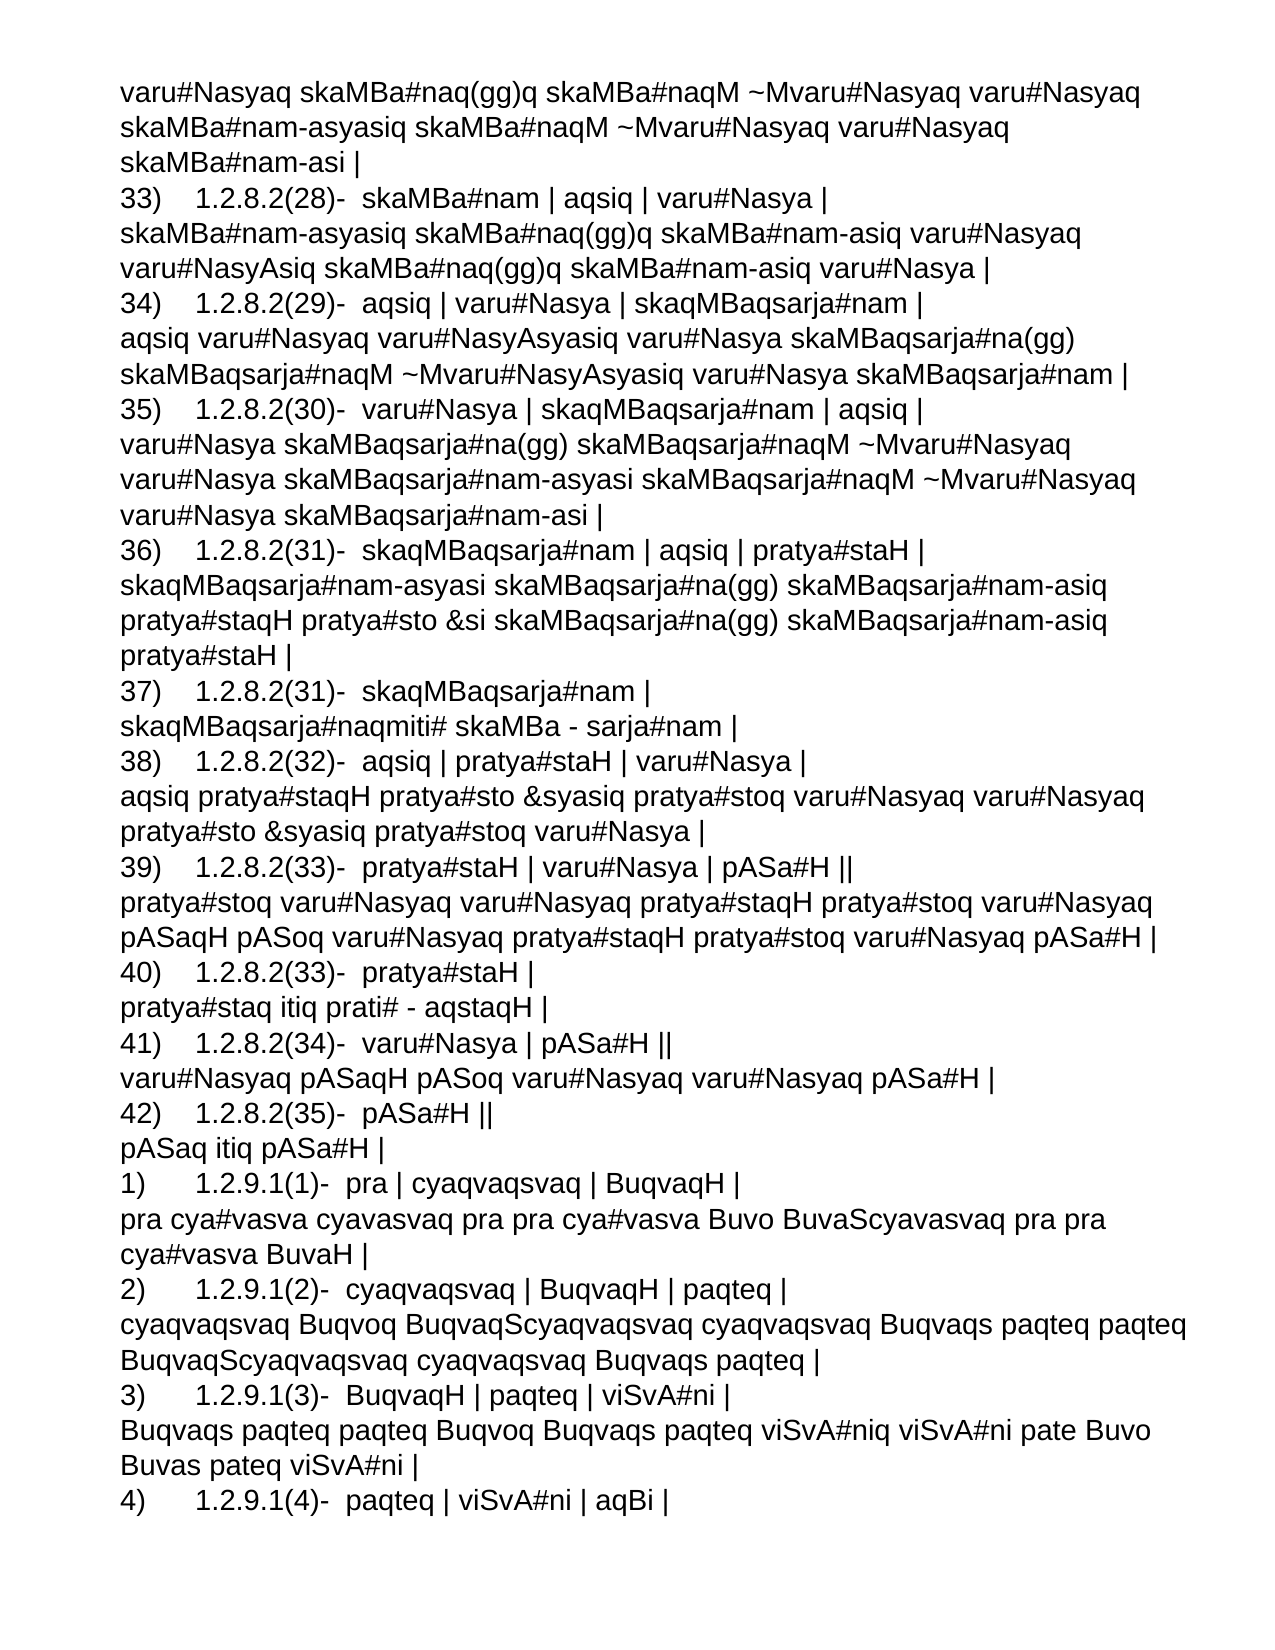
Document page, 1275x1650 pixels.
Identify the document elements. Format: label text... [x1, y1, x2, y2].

text 40) 1.2.8.2(33)- pratya#staH | [120, 955, 1200, 989]
text 1) 1.2.9.1(1)- pra | cyaqvaqsvaq | BuqvaqH | [120, 1166, 1200, 1200]
text 42) 1.2.8.2(35)- pASa#H || [120, 1096, 1200, 1129]
text varu#Nasyaq skaMBa#naq(gg)q skaMBa#naqM ~Mvaru#Nasyaq varu#Nasyaq skaMBa#nam-asyasiq skaMBa#naqM ~Mvaru#Nasyaq varu#Nasyaq skaMBa#nam-asi | [120, 75, 1200, 179]
text 37) 1.2.8.2(31)- skaqMBaqsarja#nam | [120, 673, 1200, 707]
text cyaqvaqsvaq Buqvoq BuqvaqScyaqvaqsvaq cyaqvaqsvaq Buqvaqs paqteq paqteq BuqvaqScyaqvaqsvaq cyaqvaqsvaq Buqvaqs paqteq | [120, 1307, 1200, 1376]
text 33) 1.2.8.2(28)- skaMBa#nam | aqsiq | varu#Nasya | [120, 181, 1200, 214]
text 4) 1.2.9.1(4)- paqteq | viSvA#ni | aqBi | [120, 1483, 1200, 1517]
text pratya#staq itiq prati# - aqstaqH | [120, 990, 1200, 1024]
text 35) 1.2.8.2(30)- varu#Nasya | skaqMBaqsarja#nam | aqsiq | [120, 392, 1200, 425]
text skaqMBaqsarja#nam-asyasi skaMBaqsarja#na(gg) skaMBaqsarja#nam-asiq pratya#staqH pratya#sto &si skaMBaqsarja#na(gg) skaMBaqsarja#nam-asiq pratya#staH | [120, 568, 1200, 672]
text pratya#stoq varu#Nasyaq varu#Nasyaq pratya#staqH pratya#stoq varu#Nasyaq pASaqH pASoq varu#Nasyaq pratya#staqH pratya#stoq varu#Nasyaq pASa#H | [120, 885, 1200, 953]
text aqsiq pratya#staqH pratya#sto &syasiq pratya#stoq varu#Nasyaq varu#Nasyaq pratya#sto &syasiq pratya#stoq varu#Nasya | [120, 779, 1200, 848]
text 34) 1.2.8.2(29)- aqsiq | varu#Nasya | skaqMBaqsarja#nam | [120, 286, 1200, 320]
text pra cya#vasva cyavasvaq pra pra cya#vasva Buvo BuvaScyavasvaq pra pra cya#vasva BuvaH | [120, 1202, 1200, 1270]
text skaMBa#nam-asyasiq skaMBa#naq(gg)q skaMBa#nam-asiq varu#Nasyaq varu#NasyAsiq skaMBa#naq(gg)q skaMBa#nam-asiq varu#Nasya | [120, 216, 1200, 284]
text varu#Nasya skaMBaqsarja#na(gg) skaMBaqsarja#naqM ~Mvaru#Nasyaq varu#Nasya skaMBaqsarja#nam-asyasi skaMBaqsarja#naqM ~Mvaru#Nasyaq varu#Nasya skaMBaqsarja#nam-asi | [120, 427, 1200, 531]
text Buqvaqs paqteq paqteq Buqvoq Buqvaqs paqteq viSvA#niq viSvA#ni pate Buvo Buvas pateq viSvA#ni | [120, 1413, 1200, 1482]
text 38) 1.2.8.2(32)- aqsiq | pratya#staH | varu#Nasya | [120, 744, 1200, 777]
text 41) 1.2.8.2(34)- varu#Nasya | pASa#H || [120, 1026, 1200, 1059]
text aqsiq varu#Nasyaq varu#NasyAsyasiq varu#Nasya skaMBaqsarja#na(gg) skaMBaqsarja#naqM ~Mvaru#NasyAsyasiq varu#Nasya skaMBaqsarja#nam | [120, 321, 1200, 390]
text varu#Nasyaq pASaqH pASoq varu#Nasyaq varu#Nasyaq pASa#H | [120, 1061, 1200, 1094]
text pASaq itiq pASa#H | [120, 1131, 1200, 1165]
text 2) 1.2.9.1(2)- cyaqvaqsvaq | BuqvaqH | paqteq | [120, 1272, 1200, 1306]
text 36) 1.2.8.2(31)- skaqMBaqsarja#nam | aqsiq | pratya#staH | [120, 533, 1200, 566]
text skaqMBaqsarja#naqmiti# skaMBa - sarja#nam | [120, 709, 1200, 742]
text 3) 1.2.9.1(3)- BuqvaqH | paqteq | viSvA#ni | [120, 1378, 1200, 1411]
text 39) 1.2.8.2(33)- pratya#staH | varu#Nasya | pASa#H || [120, 849, 1200, 883]
